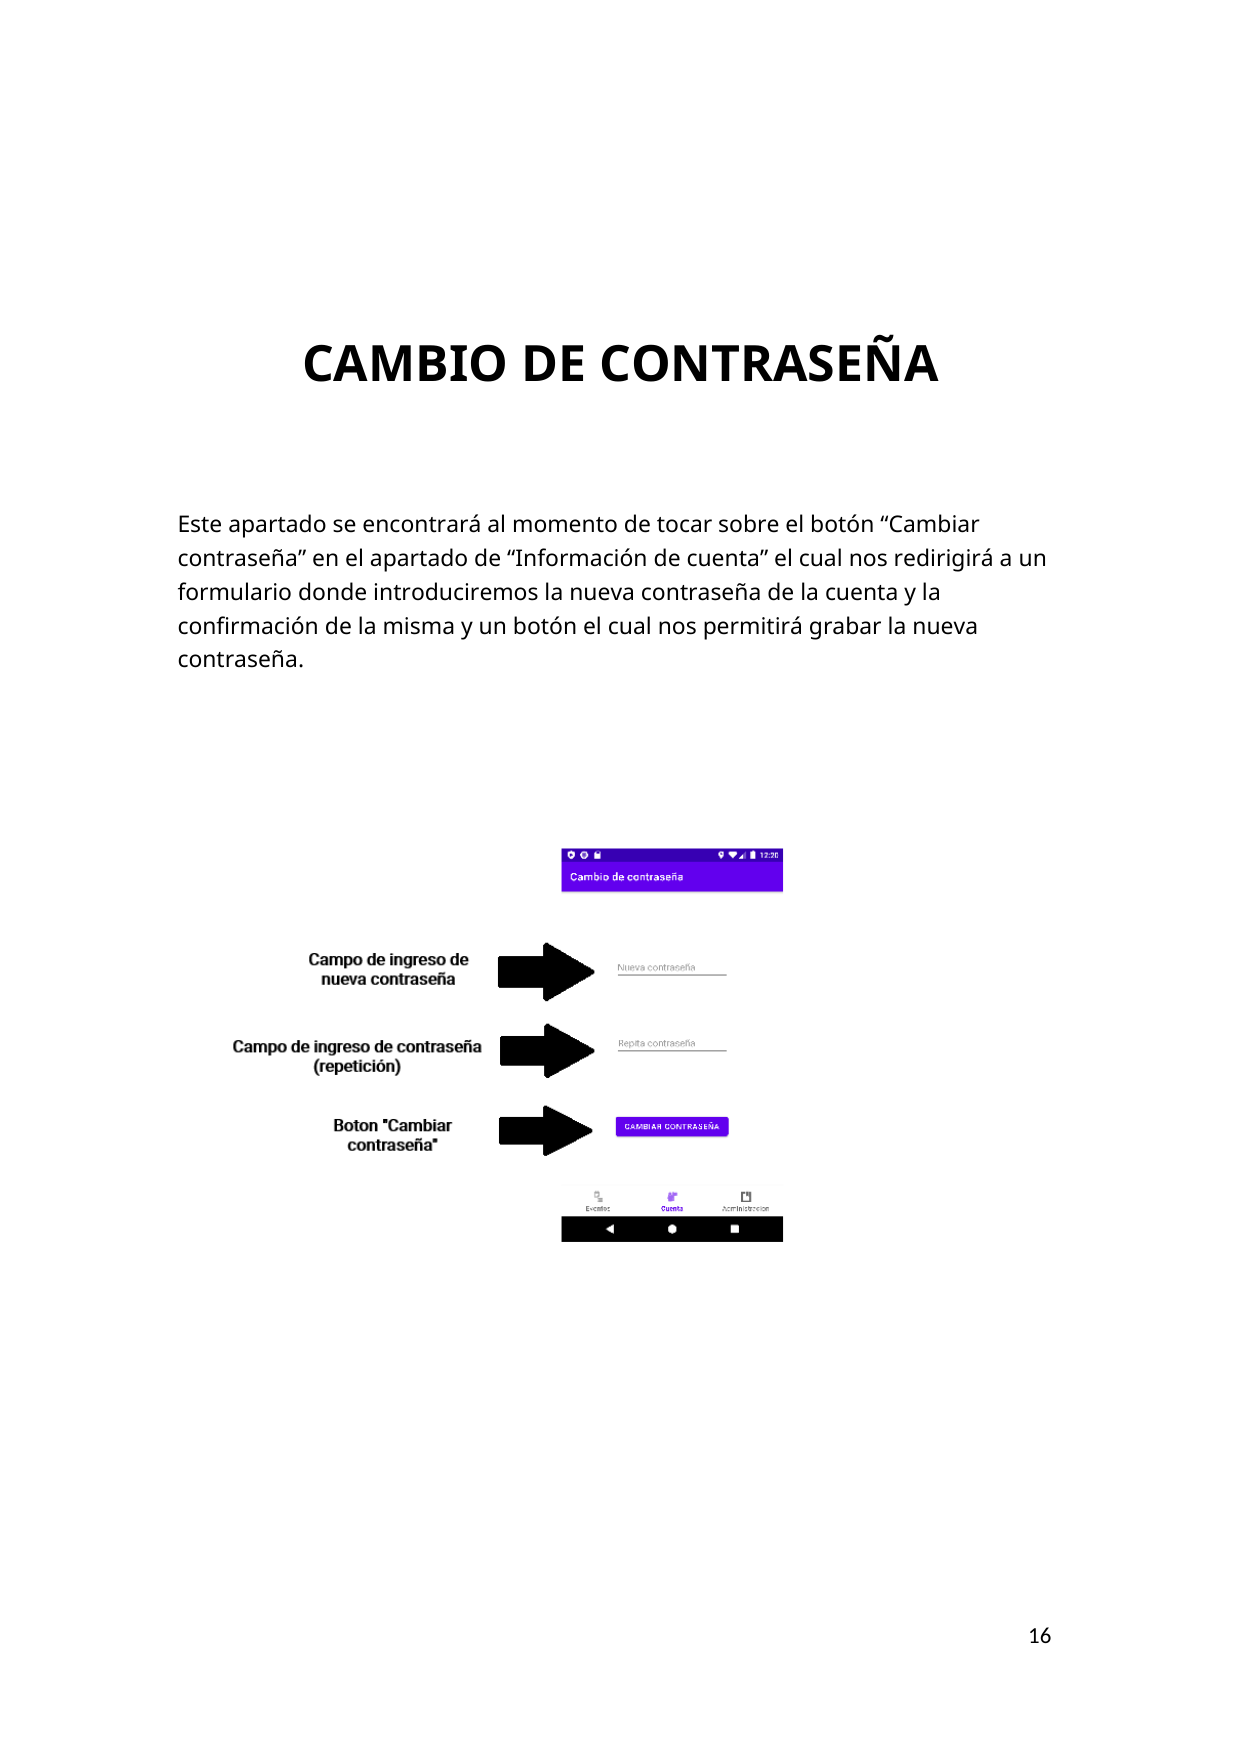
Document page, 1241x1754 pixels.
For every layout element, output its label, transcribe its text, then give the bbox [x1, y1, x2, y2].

text Este apartado se encontrará al momento de tocar sobre el botón “Cambiar contraseña” en el apartado de “Información de cuenta” el cual nos redirigirá a un formulario donde introduciremos la nueva contraseña de la cuenta y la confirmación de la misma y un botón el cual nos permitirá grabar la nueva contraseña. [177, 508, 1063, 675]
text CAMBIO DE CONTRASEÑA [177, 328, 1063, 396]
picture [177, 744, 1062, 1369]
